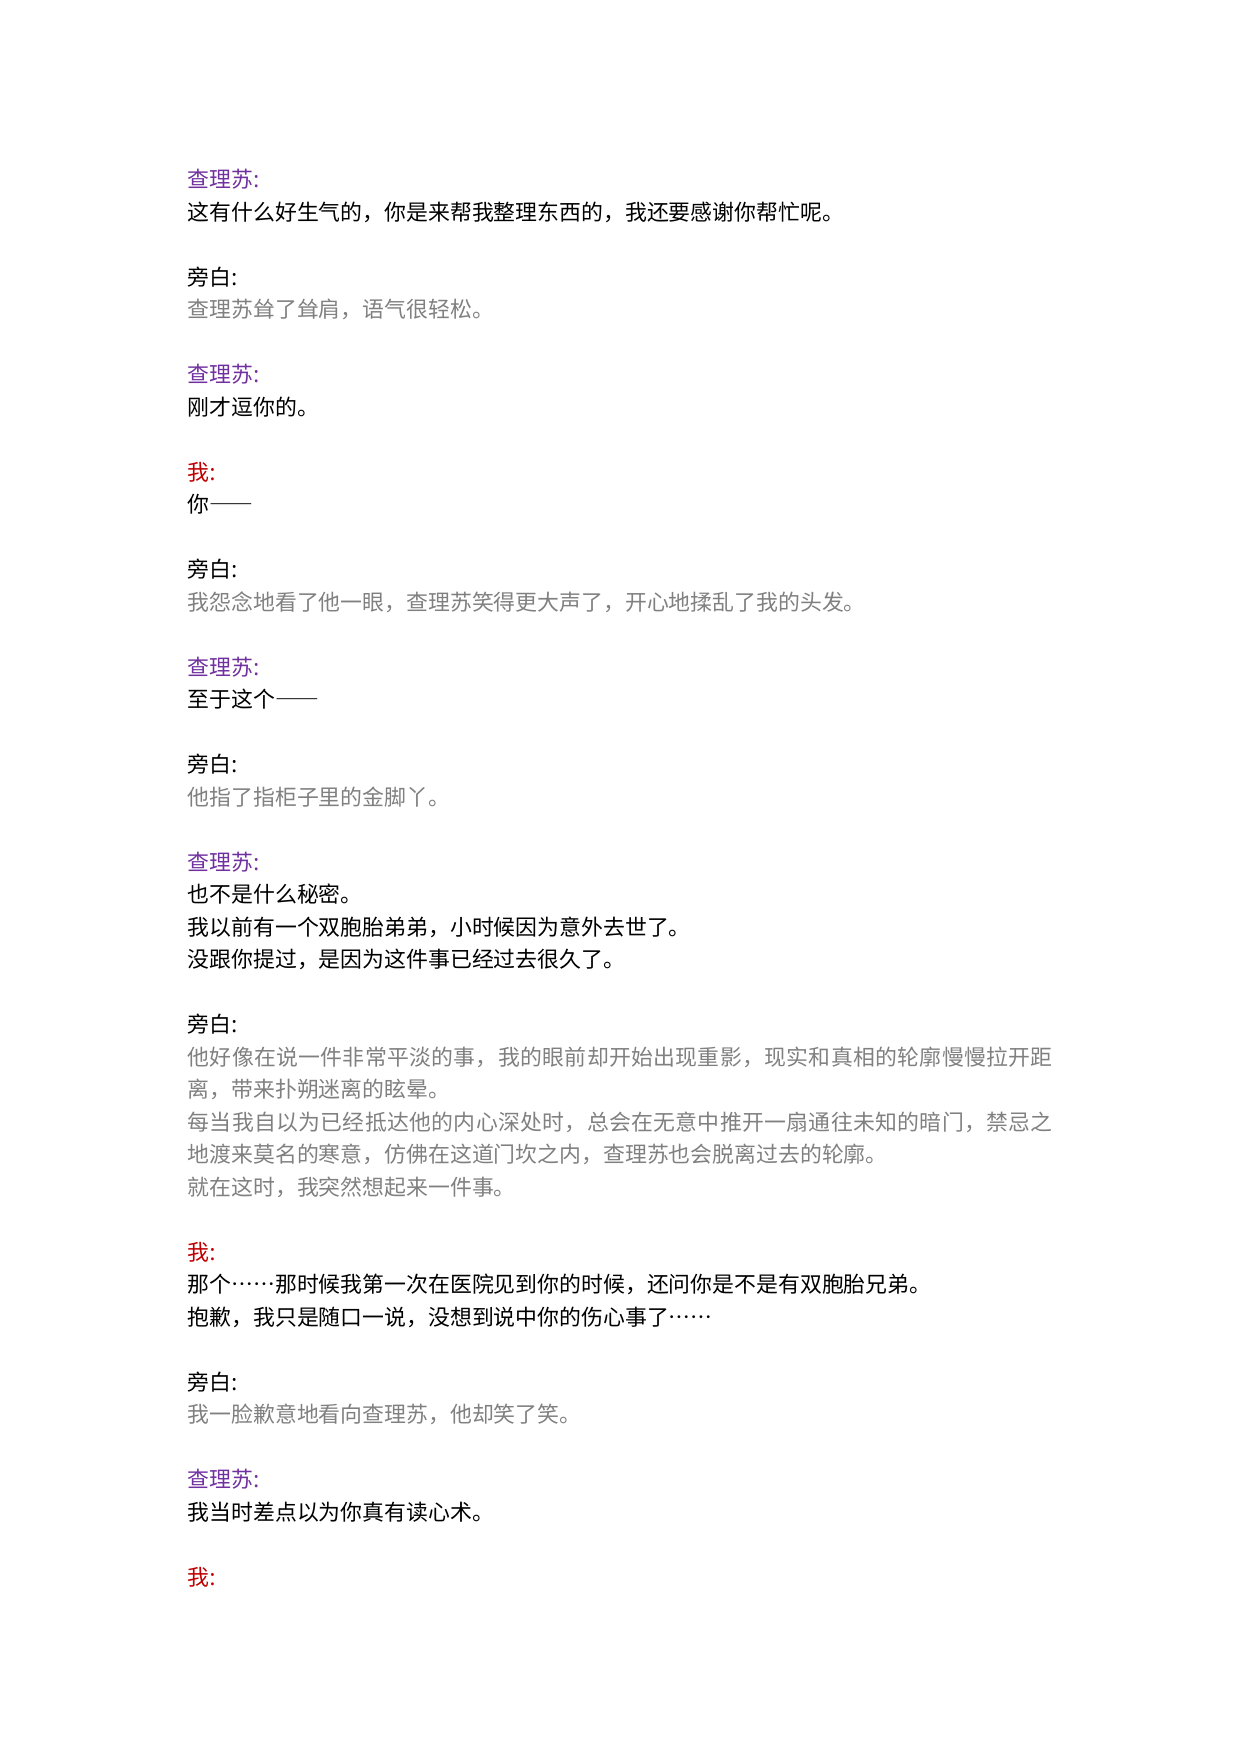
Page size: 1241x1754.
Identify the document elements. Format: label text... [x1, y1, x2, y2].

text 我一脸歉意地看向查理苏，他却笑了笑。 [187, 1397, 1053, 1429]
text 你—— [187, 487, 1053, 519]
text 我当时差点以为你真有读心术。 [187, 1494, 1053, 1527]
text 至于这个—— [187, 682, 1053, 714]
text 没跟你提过，是因为这件事已经过去很久了。 [187, 942, 1053, 974]
text 每当我自以为已经抵达他的内心深处时，总会在无意中推开一扇通往未知的暗门，禁忌之地渡来莫名的寒意，仿佛在这道门坎之内，查理苏也会脱离过去的轮廓。 [187, 1104, 1053, 1169]
text 旁白: [187, 747, 1053, 779]
text 查理苏: [187, 1462, 1053, 1494]
text 查理苏: [187, 162, 1053, 194]
text 我: [187, 454, 1053, 487]
text 刚才逗你的。 [187, 389, 1053, 422]
text 查理苏: [187, 649, 1053, 682]
text 这有什么好生气的，你是来帮我整理东西的，我还要感谢你帮忙呢。 [187, 194, 1053, 227]
text 旁白: [187, 1364, 1053, 1397]
text 我: [187, 1234, 1053, 1267]
text 我以前有一个双胞胎弟弟，小时候因为意外去世了。 [187, 909, 1053, 942]
text 查理苏耸了耸肩，语气很轻松。 [187, 292, 1053, 324]
text 他好像在说一件非常平淡的事，我的眼前却开始出现重影，现实和真相的轮廓慢慢拉开距离，带来扑朔迷离的眩晕。 [187, 1039, 1053, 1104]
text 那个……那时候我第一次在医院见到你的时候，还问你是不是有双胞胎兄弟。 [187, 1267, 1053, 1299]
text 也不是什么秘密。 [187, 877, 1053, 909]
text 查理苏: [187, 844, 1053, 877]
text 我: [187, 1559, 1053, 1592]
text 旁白: [187, 1007, 1053, 1039]
text 旁白: [187, 552, 1053, 584]
text 我怨念地看了他一眼，查理苏笑得更大声了，开心地揉乱了我的头发。 [187, 584, 1053, 617]
text 他指了指柜子里的金脚丫。 [187, 779, 1053, 812]
text 就在这时，我突然想起来一件事。 [187, 1169, 1053, 1202]
text 抱歉，我只是随口一说，没想到说中你的伤心事了…… [187, 1299, 1053, 1332]
text 查理苏: [187, 357, 1053, 389]
text 旁白: [187, 259, 1053, 292]
